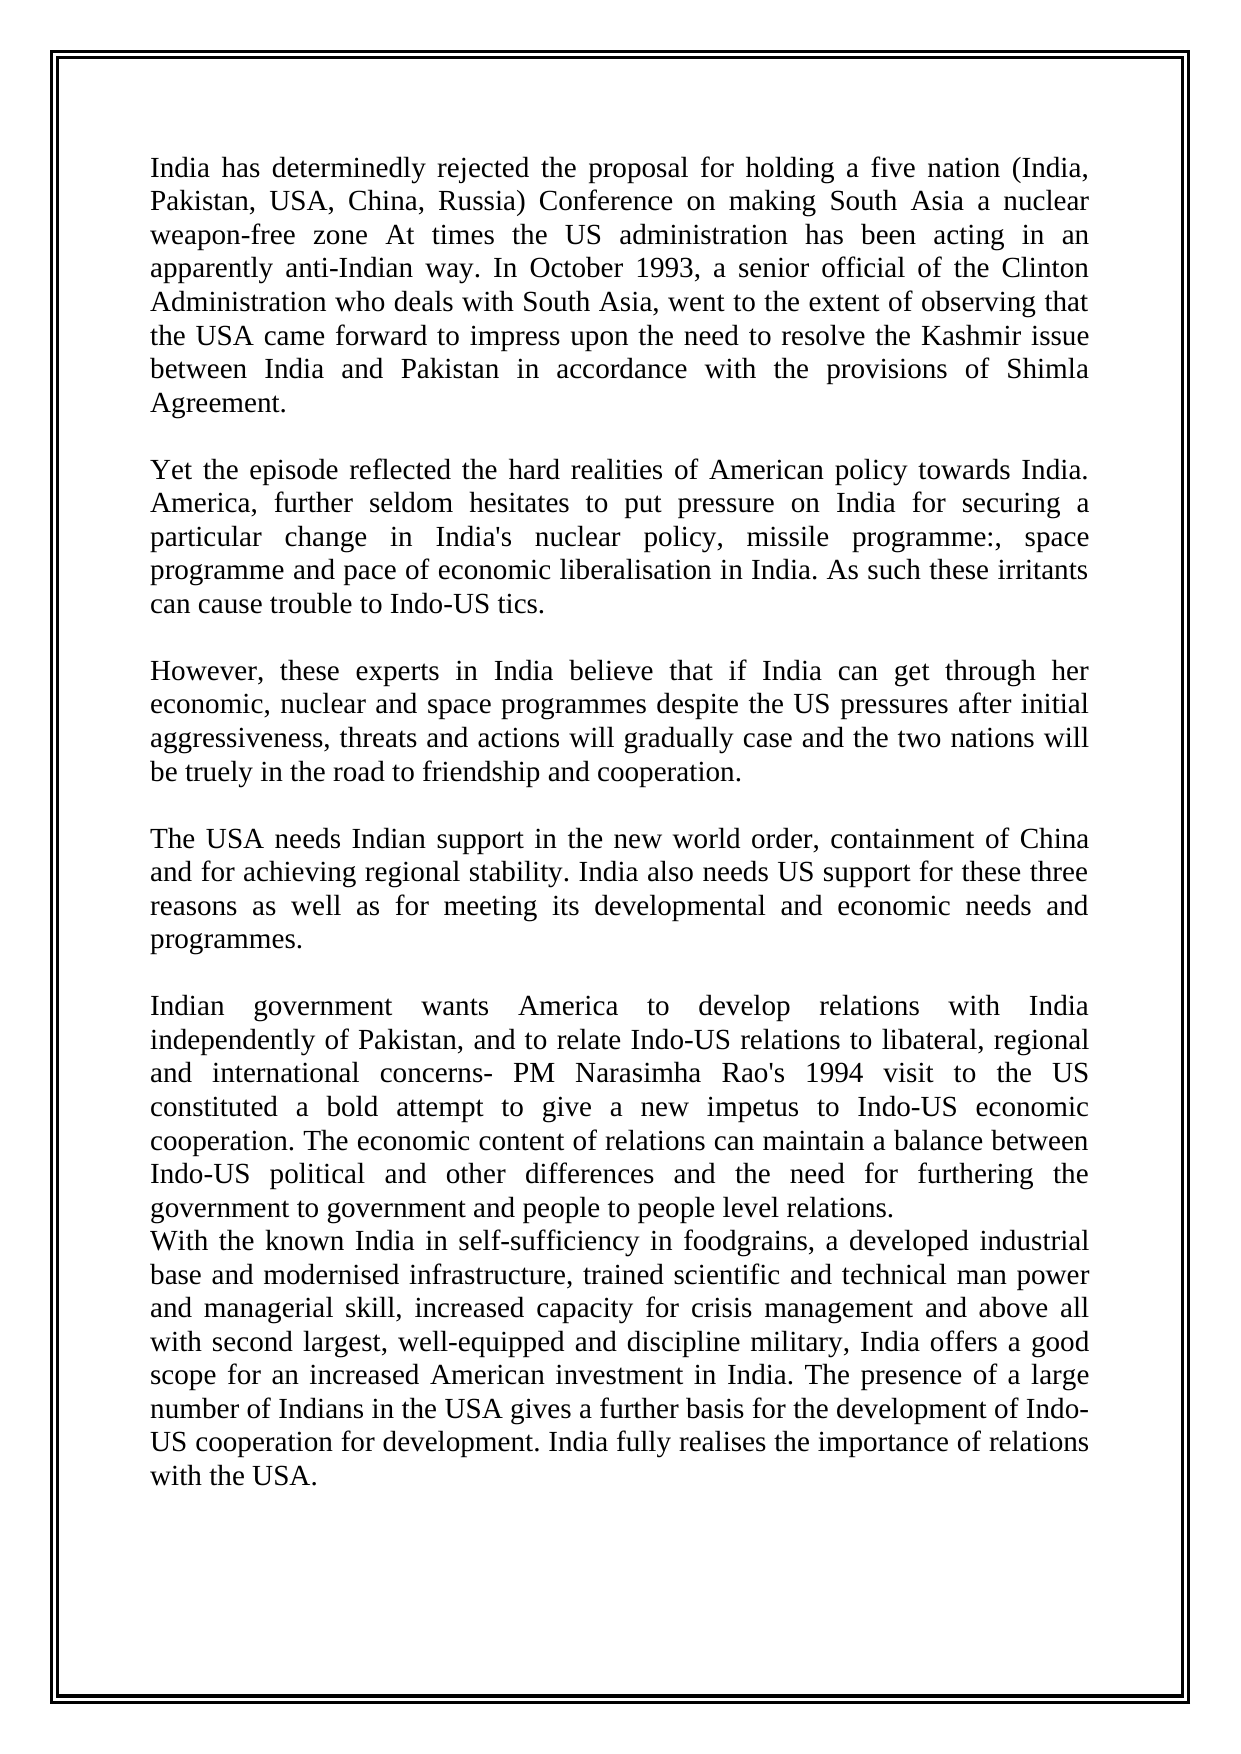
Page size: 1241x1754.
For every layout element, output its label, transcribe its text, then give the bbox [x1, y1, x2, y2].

text With the known India in self-sufficiency in foodgrains, a developed industrial base and modernised infrastructure, trained scientific and technical man power and managerial skill, increased capacity for crisis management and above all with second largest, well-equipped and discipline military, India offers a good scope for an increased American investment in India. The presence of a large number of Indians in the USA gives a further basis for the development of Indo-US cooperation for development. India fully realises the importance of relations with the USA. [150, 1223, 1090, 1492]
text Indian government wants America to develop relations with India independently of Pakistan, and to relate Indo-US relations to libateral, regional and international concerns- PM Narasimha Rao's 1994 visit to the US constituted a bold attempt to give a new impetus to Indo-US economic cooperation. The economic content of relations can maintain a balance between Indo-US political and other differences and the need for furthering the government to government and people to people level relations. [150, 988, 1090, 1223]
text However, these experts in India believe that if India can get through her economic, nuclear and space programmes despite the US pressures after initial aggressiveness, threats and actions will gradually case and the two nations will be truely in the road to friendship and cooperation. [150, 653, 1090, 787]
text India has determinedly rejected the proposal for holding a five nation (India, Pakistan, USA, China, Russia) Conference on making South Asia a nuclear weapon-free zone At times the US administration has been acting in an apparently anti-Indian way. In October 1993, a senior official of the Clinton Administration who deals with South Asia, went to the extent of observing that the USA came forward to impress upon the need to resolve the Kashmir issue between India and Pakistan in accordance with the provisions of Shimla Agreement. [150, 150, 1090, 418]
text The USA needs Indian support in the new world order, containment of China and for achieving regional stability. India also needs US support for these three reasons as well as for meeting its developmental and economic needs and programmes. [150, 821, 1090, 955]
text Yet the episode reflected the hard realities of American policy towards India. America, further seldom hesitates to put pressure on India for securing a particular change in India's nuclear policy, missile programme:, space programme and pace of economic liberalisation in India. As such these irritants can cause trouble to Indo-US tics. [150, 452, 1090, 619]
